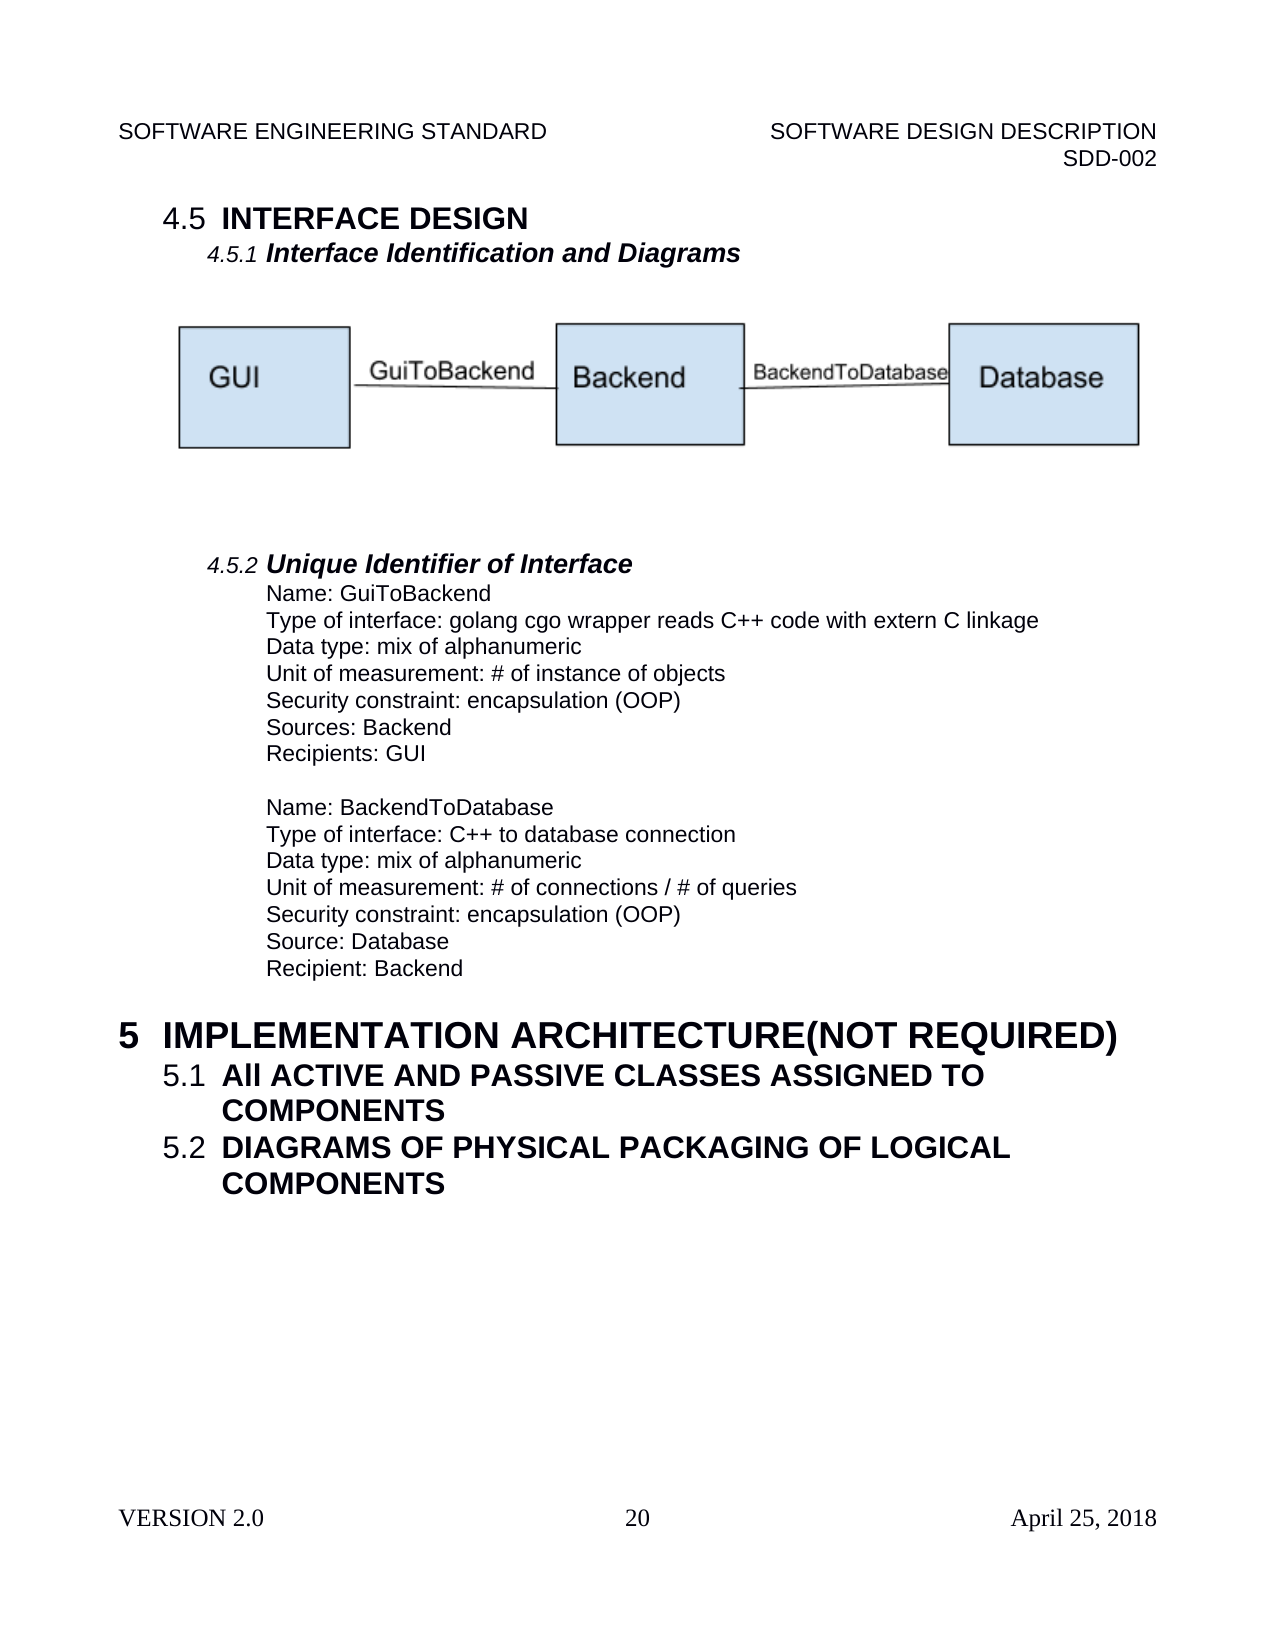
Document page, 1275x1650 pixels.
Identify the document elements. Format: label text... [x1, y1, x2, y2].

picture [146, 281, 1185, 485]
text Name: GuiToBackend [266, 580, 1157, 606]
text Type of interface: C++ to database connection [266, 821, 1157, 847]
text Data type: mix of alphanumeric [266, 847, 1157, 874]
text Type of interface: golang cgo wrapper reads C++ code with extern C linkage [266, 607, 1157, 633]
text Data type: mix of alphanumeric [266, 633, 1157, 660]
list Interface Identification and Diagrams [207, 237, 1157, 268]
text Unit of measurement: # of instance of objects [266, 660, 1157, 686]
list DIAGRAMS OF PHYSICAL PACKAGING OF LOGICAL COMPONENTS [162, 1129, 1157, 1201]
list IMPLEMENTATION ARCHITECTURE(NOT REQUIRED) [118, 1013, 1157, 1056]
text Security constraint: encapsulation (OOP) [266, 687, 1157, 713]
text Unit of measurement: # of connections / # of queries [266, 874, 1157, 901]
text Recipient: Backend [266, 954, 1157, 981]
text Sources: Backend [266, 714, 1157, 740]
list Unique Identifier of Interface [207, 548, 1157, 579]
list INTERFACE DESIGN [162, 200, 1157, 236]
list All ACTIVE AND PASSIVE CLASSES ASSIGNED TO COMPONENTS [162, 1057, 1157, 1128]
text Source: Database [266, 928, 1157, 954]
text Name: BackendToDatabase [266, 794, 1157, 820]
text Recipients: GUI [266, 740, 1157, 767]
text Security constraint: encapsulation (OOP) [266, 901, 1157, 927]
